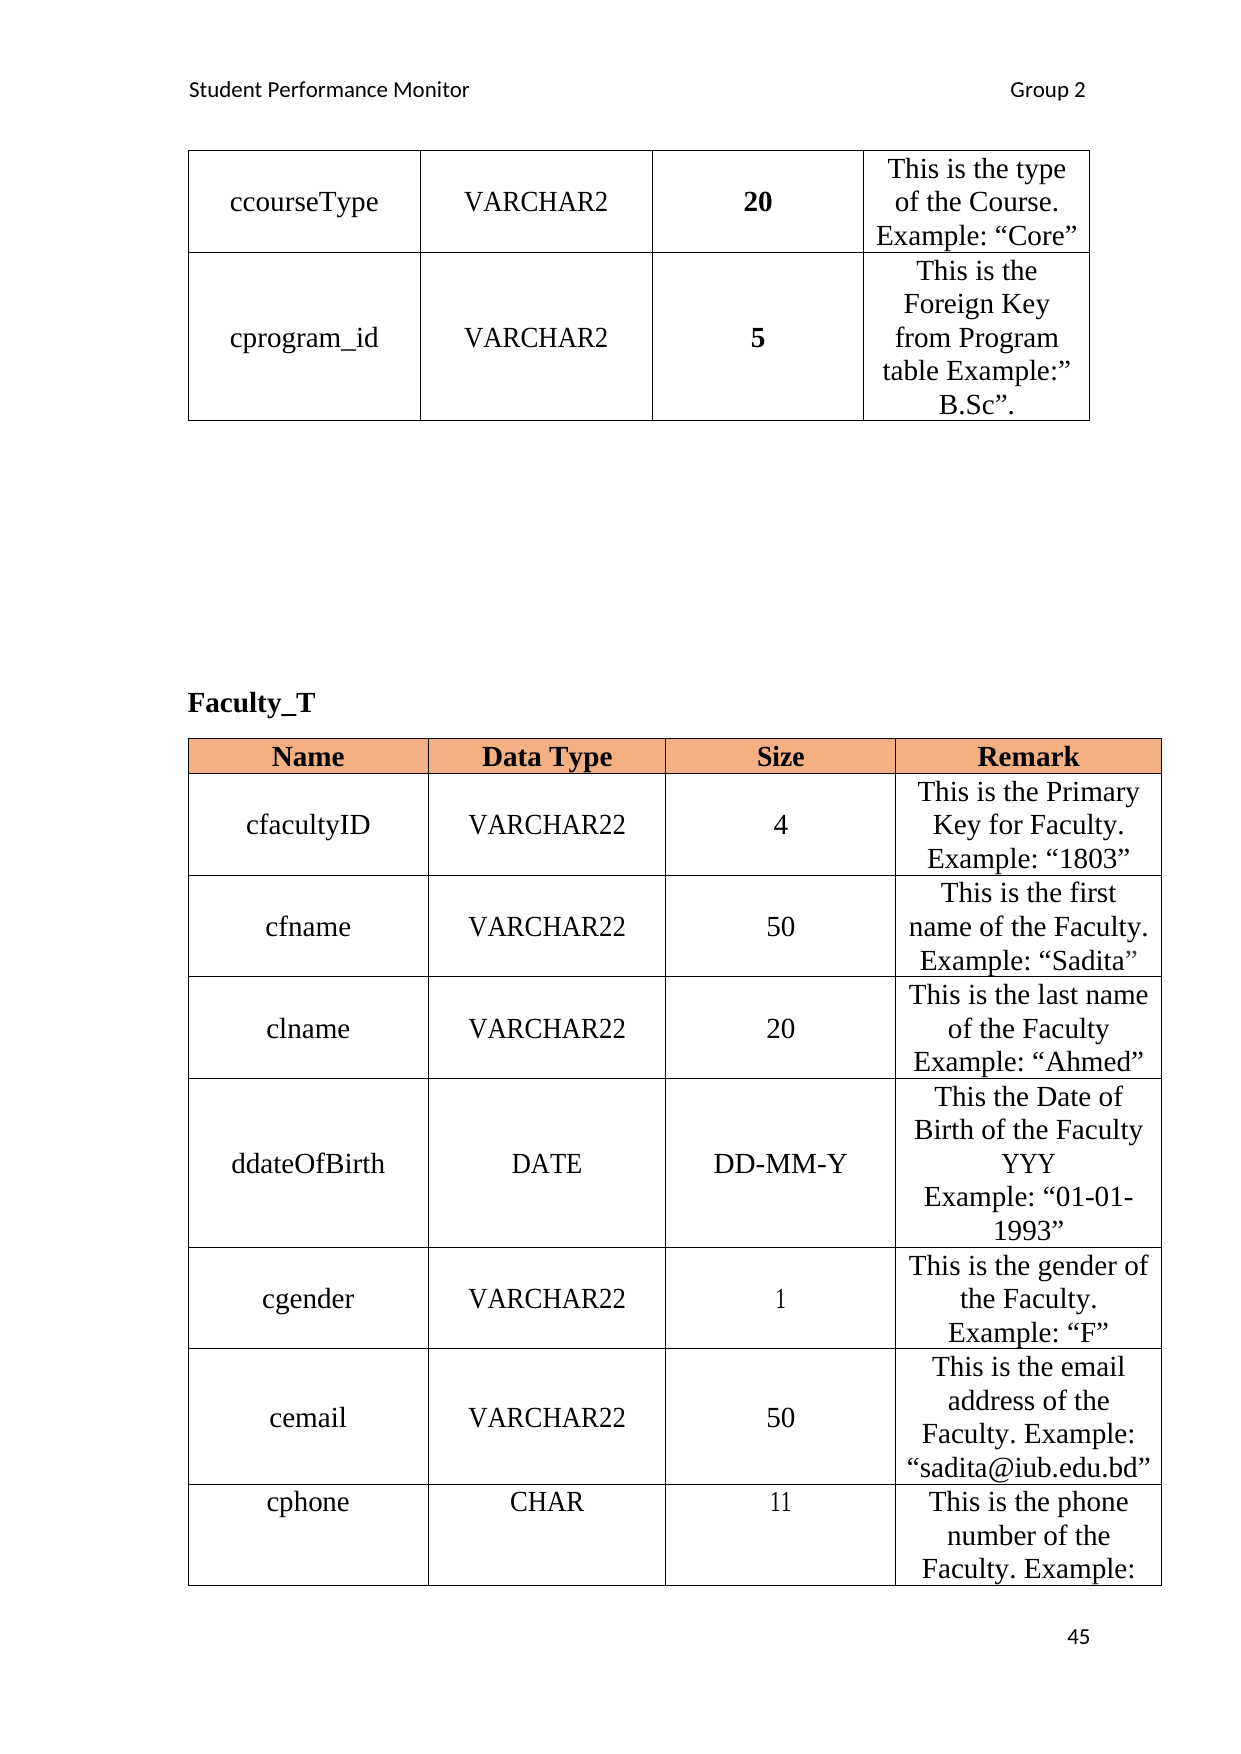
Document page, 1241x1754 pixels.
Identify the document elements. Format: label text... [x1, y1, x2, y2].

table_cell This the Date of Birth of the Faculty YYY Example: “01-01-1993” [896, 1079, 1161, 1247]
table_cell cprogram_id [189, 253, 420, 420]
table_cell This is the Primary Key for Faculty. Example: “1803” [896, 774, 1161, 874]
table_cell 1 [666, 1248, 895, 1348]
table_header Data Type [429, 739, 665, 773]
table_cell This is the email address of the Faculty. Example: “sadita@iub.edu.bd” [896, 1349, 1161, 1483]
table_cell VARCHAR22 [429, 977, 665, 1078]
table_cell VARCHAR2 [421, 253, 652, 420]
text Faculty_T [187, 686, 1090, 719]
table_cell This is the first name of the Faculty. Example: “​Sadita” [896, 876, 1161, 976]
table_cell 11 [666, 1485, 895, 1585]
table_cell 4 [666, 774, 895, 874]
table_header Remark [896, 739, 1161, 773]
table_cell VARCHAR22 [429, 1349, 665, 1483]
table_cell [896, 1485, 1161, 1585]
table_cell cemail [189, 1349, 428, 1483]
table_cell 50 [666, 876, 895, 976]
table_cell CHAR [429, 1485, 665, 1585]
table_cell DD-MM-Y [666, 1079, 895, 1247]
table_cell VARCHAR22 [429, 876, 665, 976]
table_cell cfacultyID [189, 774, 428, 874]
table_cell DATE [429, 1079, 665, 1247]
table_cell cfname [189, 876, 428, 976]
table_cell 20 [666, 977, 895, 1078]
table_cell VARCHAR22 [429, 774, 665, 874]
table_cell ddateOfBirth [189, 1079, 428, 1247]
table_cell cphone [189, 1485, 428, 1585]
table_cell VARCHAR22 [429, 1248, 665, 1348]
table_cell ccourseType [189, 151, 420, 252]
table_header Size [666, 739, 895, 773]
table_cell 20 [653, 151, 863, 252]
table_cell This is the type of the Course. Example: “Core” [864, 151, 1089, 252]
table_cell clname [189, 977, 428, 1078]
table_cell cgender [189, 1248, 428, 1348]
table_cell 50 [666, 1349, 895, 1483]
table_cell This is the Foreign Key from Program table Example:” B.Sc”. [864, 253, 1089, 420]
table_cell VARCHAR2 [421, 151, 652, 252]
table_cell This is the last name of the Faculty Example: “Ahmed” [896, 977, 1161, 1078]
table_cell This is the gender of the Faculty. Example: “F” [896, 1248, 1161, 1348]
table_cell 5 [653, 253, 863, 420]
table_header Name [189, 739, 428, 773]
